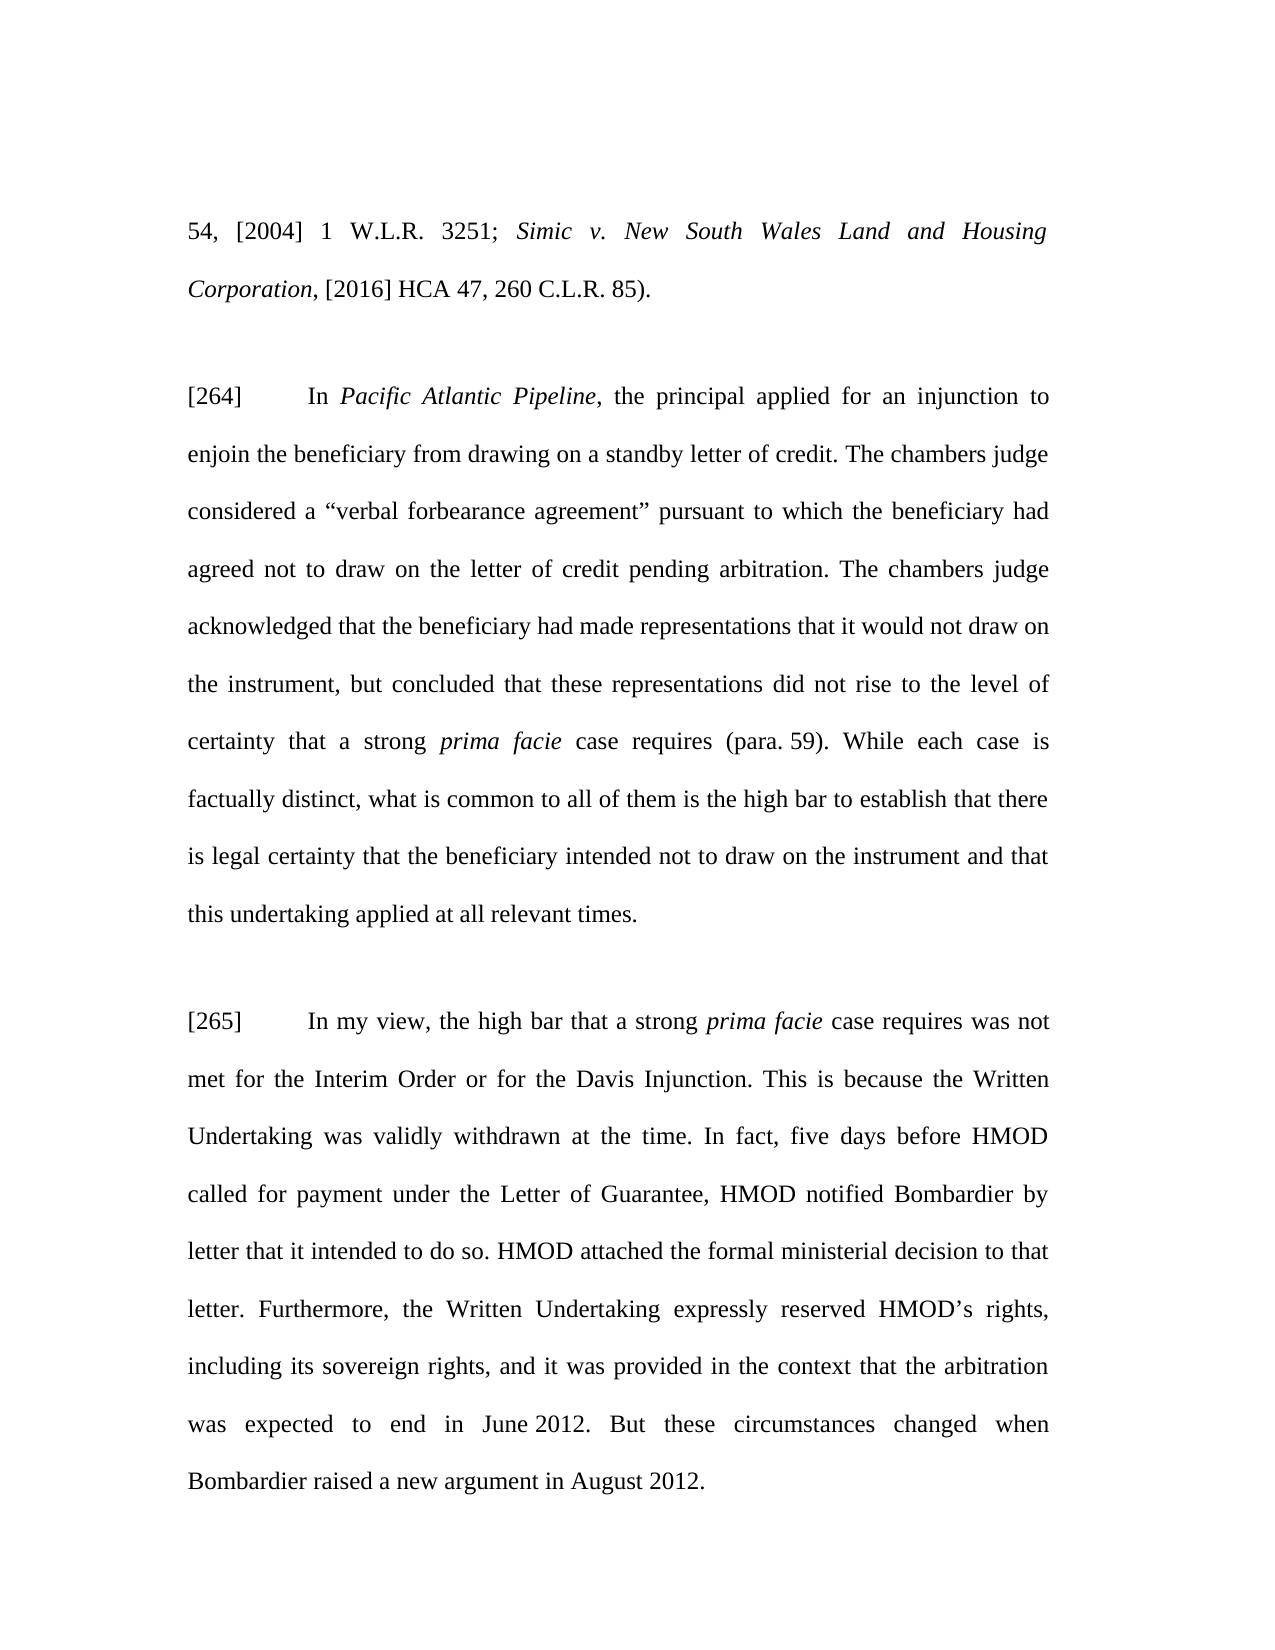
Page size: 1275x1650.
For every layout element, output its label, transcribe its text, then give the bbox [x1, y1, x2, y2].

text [187, 216, 1050, 303]
text In Pacific Atlantic Pipeline, the principal applied for an injunction to enjoin the beneficiary from drawing on a standby letter of credit. The chambers judge considered a “verbal forbearance agreement” pursuant to which the beneficiary had agreed not to draw on the letter of credit pending arbitration. The chambers judge acknowledged that the beneficiary had made representations that it would not draw on the instrument, but concluded that these representations did not rise to the level of certainty that a strong prima facie case requires (para. 59). While each case is factually distinct, what is common to all of them is the high bar to establish that there is legal certainty that the beneficiary intended not to draw on the instrument and that this undertaking applied at all relevant times. [187, 381, 1050, 928]
text In my view, the high bar that a strong prima facie case requires was not met for the Interim Order or for the Davis Injunction. This is because the Written Undertaking was validly withdrawn at the time. In fact, five days before HMOD called for payment under the Letter of Guarantee, HMOD notified Bombardier by letter that it intended to do so. HMOD attached the formal ministerial decision to that letter. Furthermore, the Written Undertaking expressly reserved HMOD’s rights, including its sovereign rights, and it was provided in the context that the arbitration was expected to end in June 2012. But these circumstances changed when Bombardier raised a new argument in August 2012. [187, 1006, 1050, 1495]
